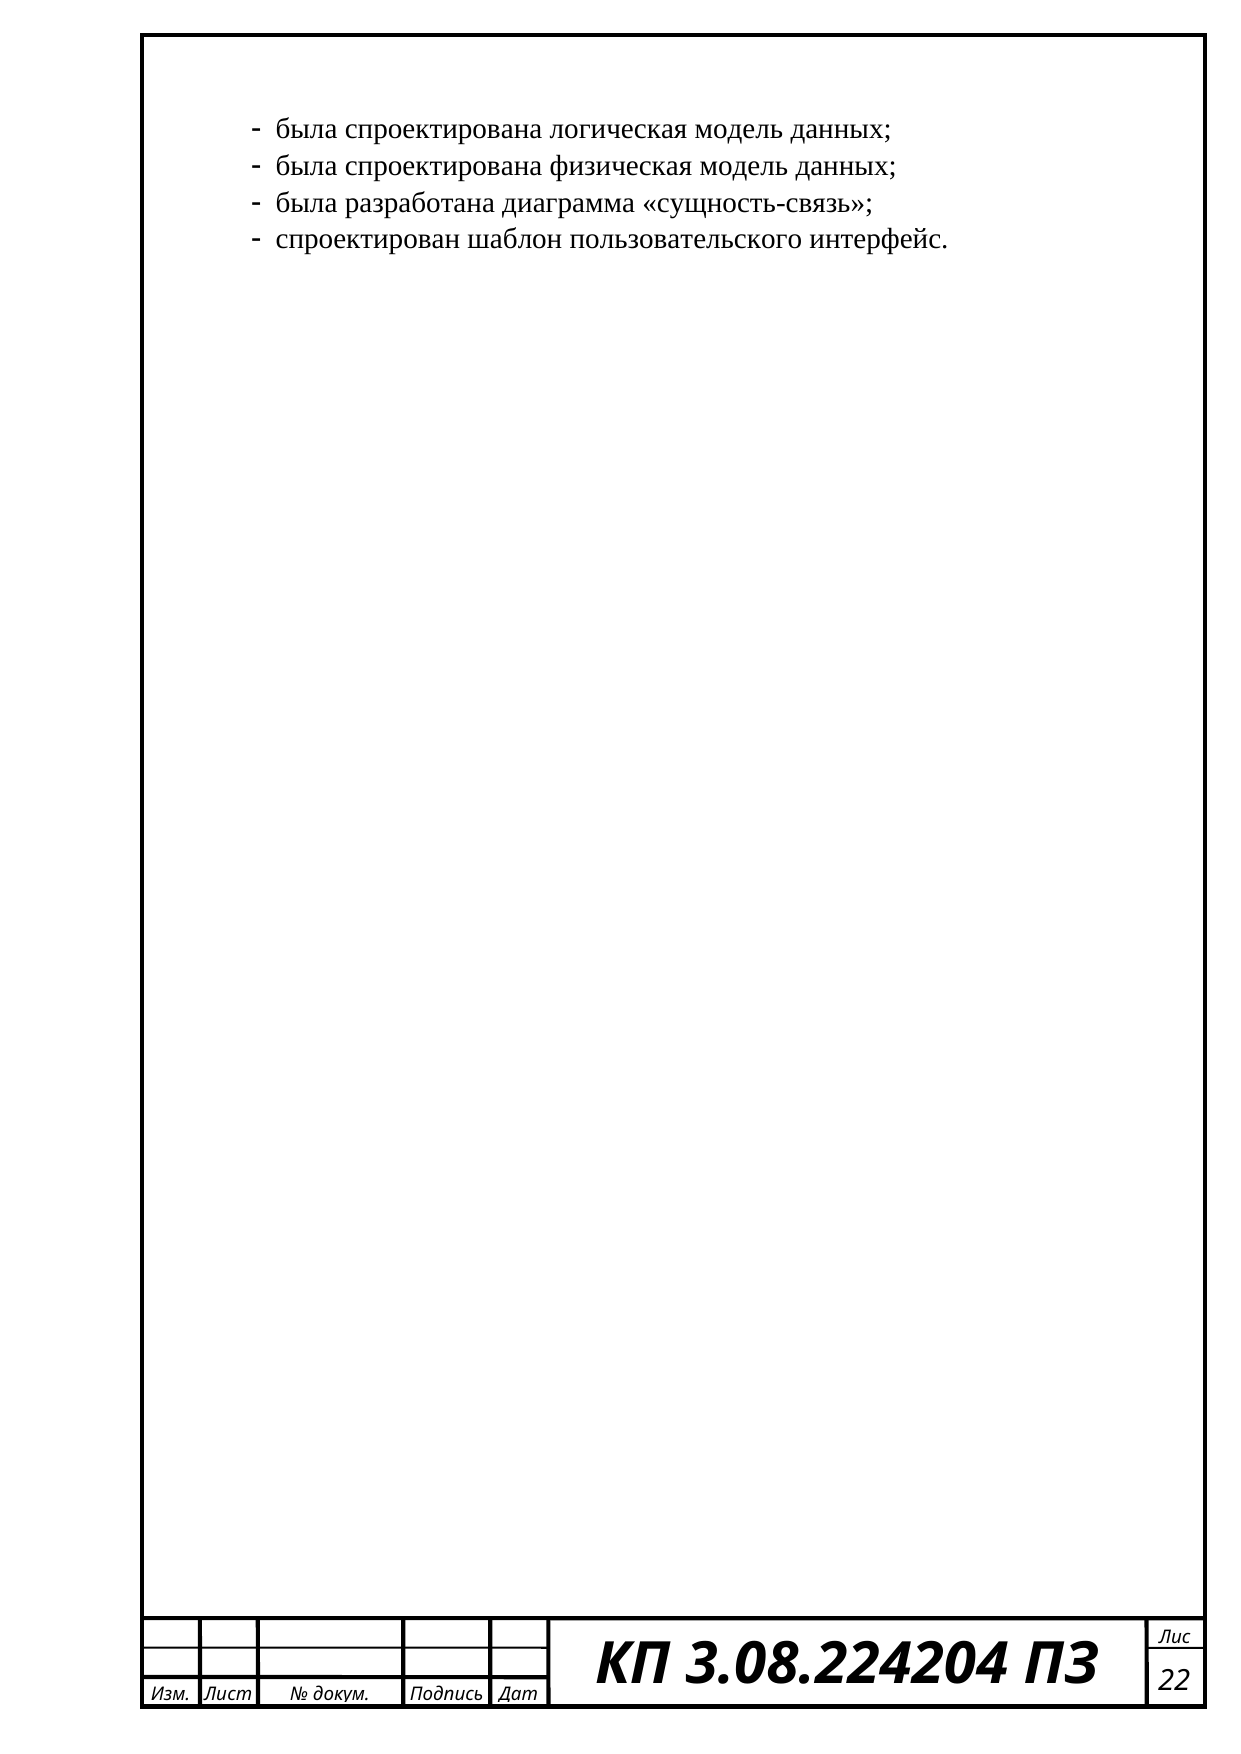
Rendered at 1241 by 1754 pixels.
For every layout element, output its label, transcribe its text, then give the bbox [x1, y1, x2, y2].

list была разработана диаграмма «сущность-связь»; [177, 185, 1152, 218]
list спроектирован шаблон пользовательского интерфейс. [177, 222, 1152, 255]
list была спроектирована физическая модель данных; [177, 148, 1152, 181]
list была спроектирована логическая модель данных; [177, 111, 1152, 144]
